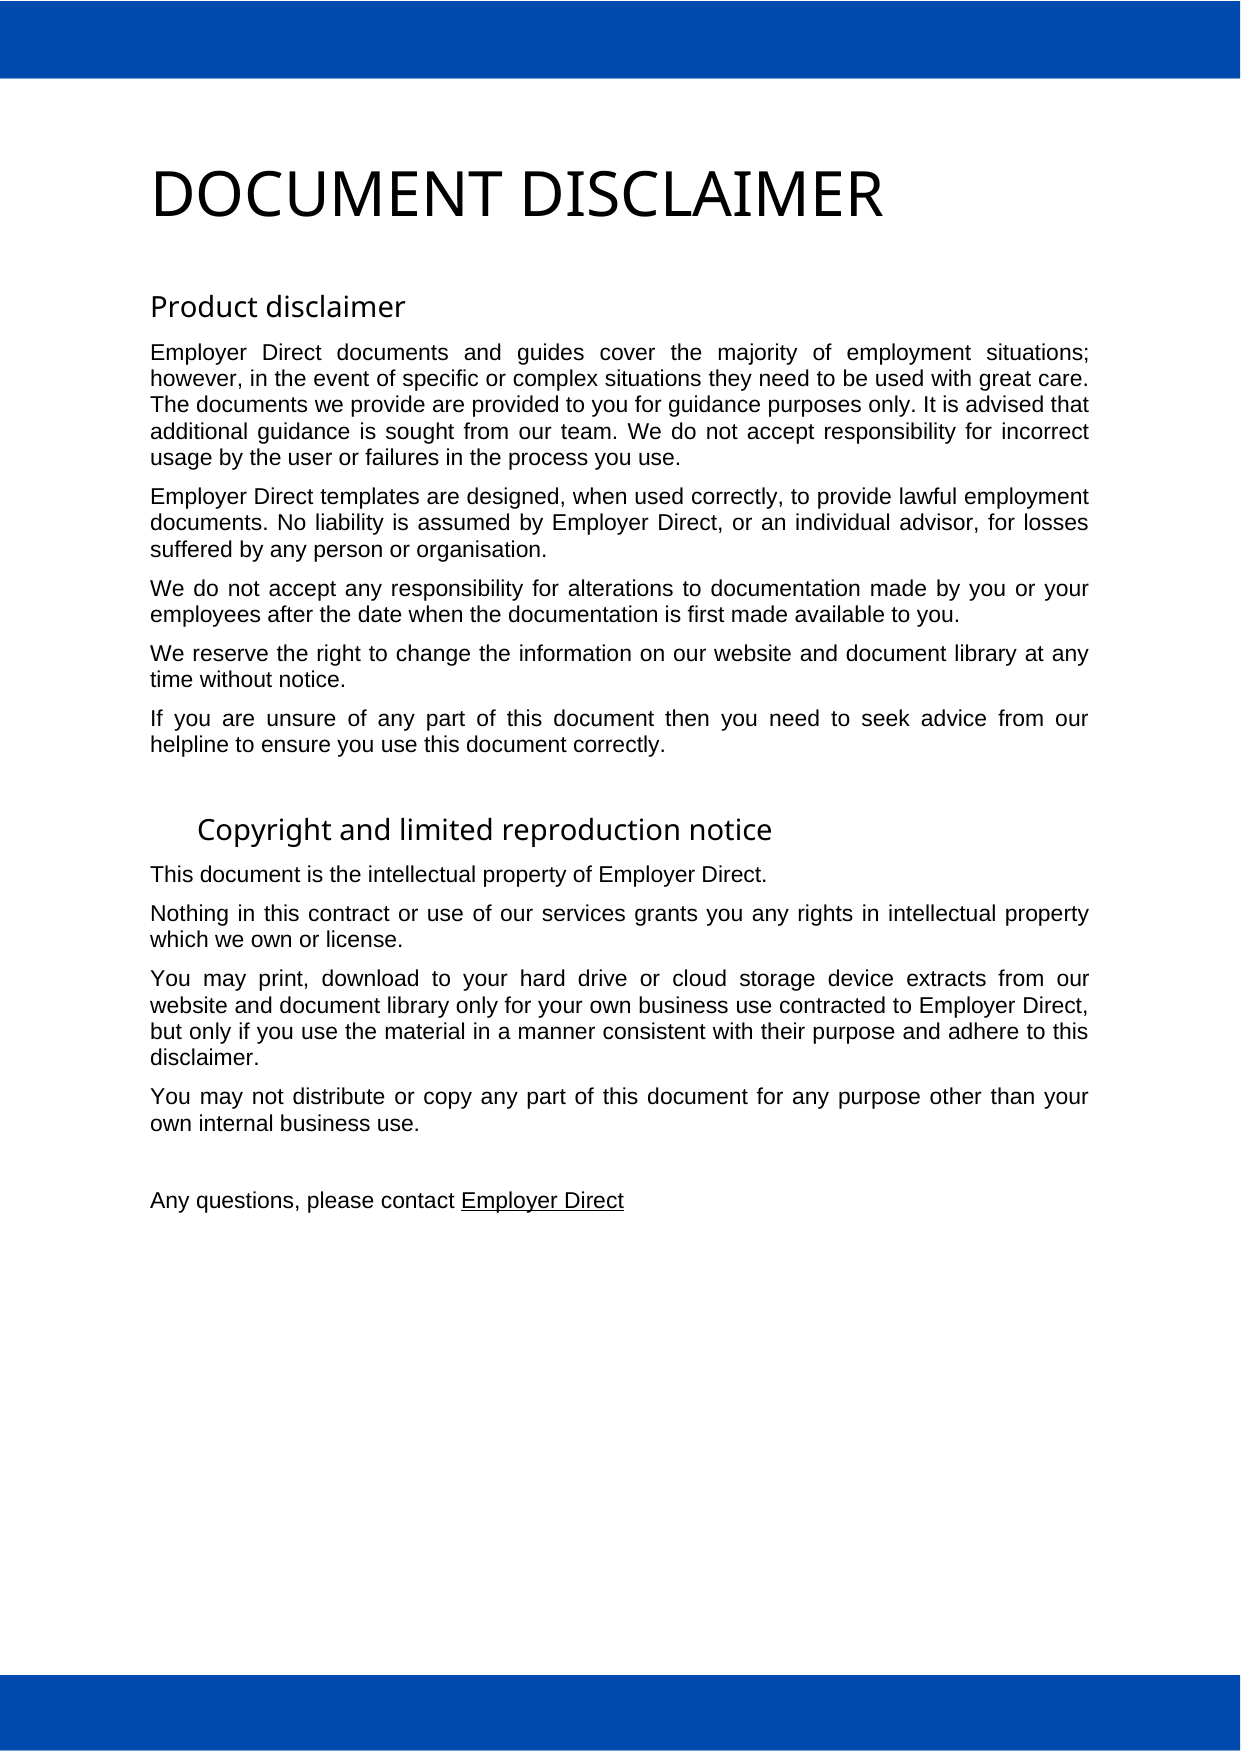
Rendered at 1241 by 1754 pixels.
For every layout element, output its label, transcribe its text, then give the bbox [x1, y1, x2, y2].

subtitle Any questions, please contact Employer Direct [150, 1187, 1090, 1213]
picture [0, 1, 1241, 80]
text This document is the intellectual property of Employer Direct. [150, 861, 1090, 887]
picture [0, 1675, 1241, 1752]
text We reserve the right to change the information on our website and document library at any time without notice. [150, 640, 1090, 692]
text We do not accept any responsibility for alterations to documentation made by you or your employees after the date when the documentation is first made available to you. [150, 574, 1090, 627]
text Nothing in this contract or use of our services grants you any rights in intellectual property which we own or license. [150, 900, 1090, 953]
text You may not distribute or copy any part of this document for any purpose other than your own internal business use. [150, 1083, 1090, 1136]
text You may print, download to your hard drive or cloud storage device extracts from our website and document library only for your own business use contracted to Employer Direct, but only if you use the material in a manner consistent with their purpose and adhere to this disclaimer. [150, 965, 1090, 1071]
text If you are unsure of any part of this document then you need to seek advice from our helpline to ensure you use this document correctly. [150, 705, 1090, 758]
text Product disclaimer [150, 286, 1090, 326]
subtitle DOCUMENT DISCLAIMER [150, 150, 1090, 235]
text Employer Direct templates are designed, when used correctly, to provide lawful employment documents. No liability is assumed by Employer Direct, or an individual advisor, for losses suffered by any person or organisation. [150, 483, 1090, 562]
title Copyright and limited reproduction notice [197, 809, 1090, 849]
text Employer Direct documents and guides cover the majority of employment situations; however, in the event of specific or complex situations they need to be used with great care. The documents we provide are provided to you for guidance purposes only. It is advised that additional guidance is sought from our team. We do not accept responsibility for incorrect usage by the user or failures in the process you use. [150, 339, 1090, 470]
